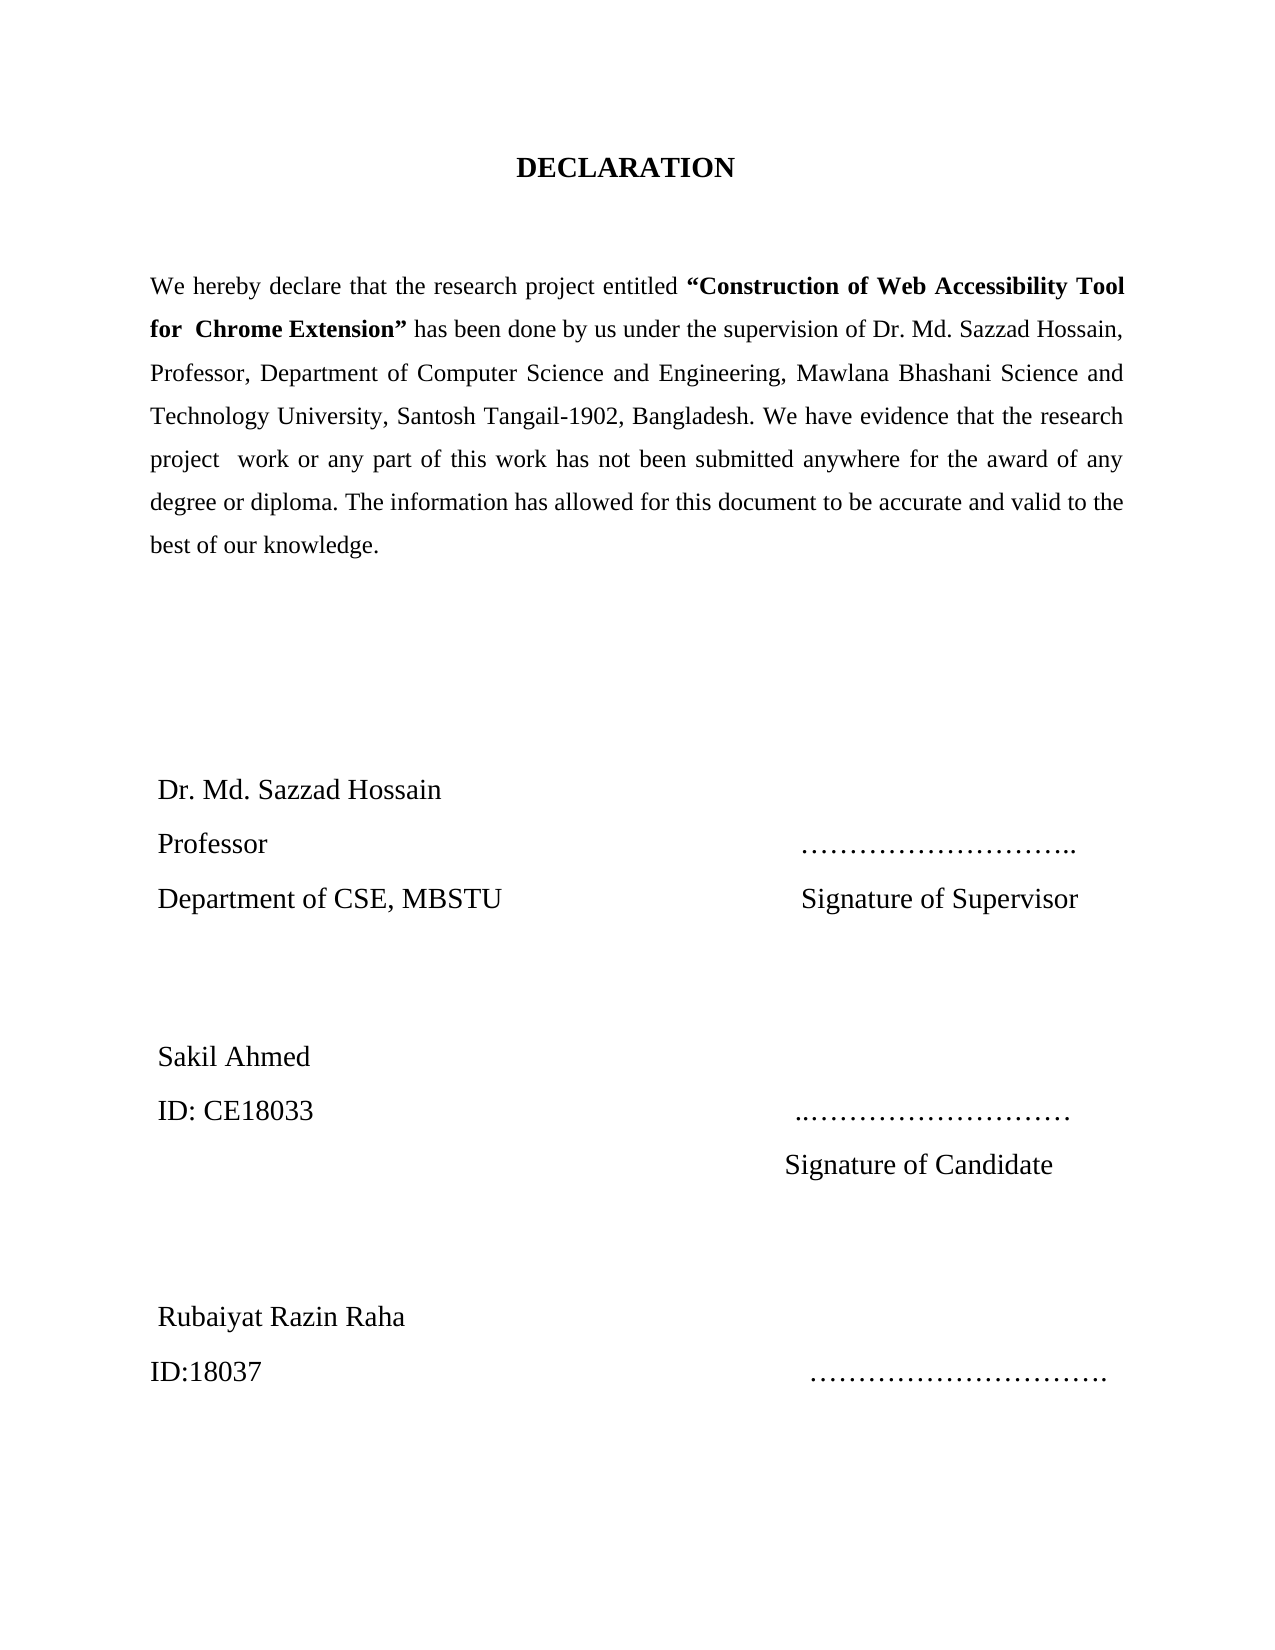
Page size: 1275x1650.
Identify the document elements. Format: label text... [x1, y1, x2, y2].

text Sakil Ahmed [150, 1039, 1125, 1072]
text Department of CSE, MBSTU Signature of Supervisor [150, 881, 1125, 914]
list DECLARATION [210, 150, 1125, 183]
text Professor ……………………….. [150, 827, 1125, 860]
text ID: CE18033 ..……………………… [150, 1093, 1125, 1127]
text Dr. Md. Sazzad Hossain [150, 772, 1125, 806]
text We hereby declare that the research project entitled “Construction of Web Accessibility Tool for Chrome Extension” has been done by us under the supervision of Dr. Md. Sazzad Hossain, Professor, Department of Computer Science and Engineering, Mawlana Bhashani Science and Technology University, Santosh Tangail-1902, Bangladesh. We have evidence that the research project work or any part of this work has not been submitted anywhere for the award of any degree or diploma. The information has allowed for this document to be accurate and valid to the best of our knowledge. [150, 271, 1125, 559]
text Signature of Candidate [150, 1147, 1125, 1181]
text Rubaiyat Razin Raha [150, 1299, 1125, 1333]
text ID:18037 …………………………. [150, 1354, 1125, 1387]
